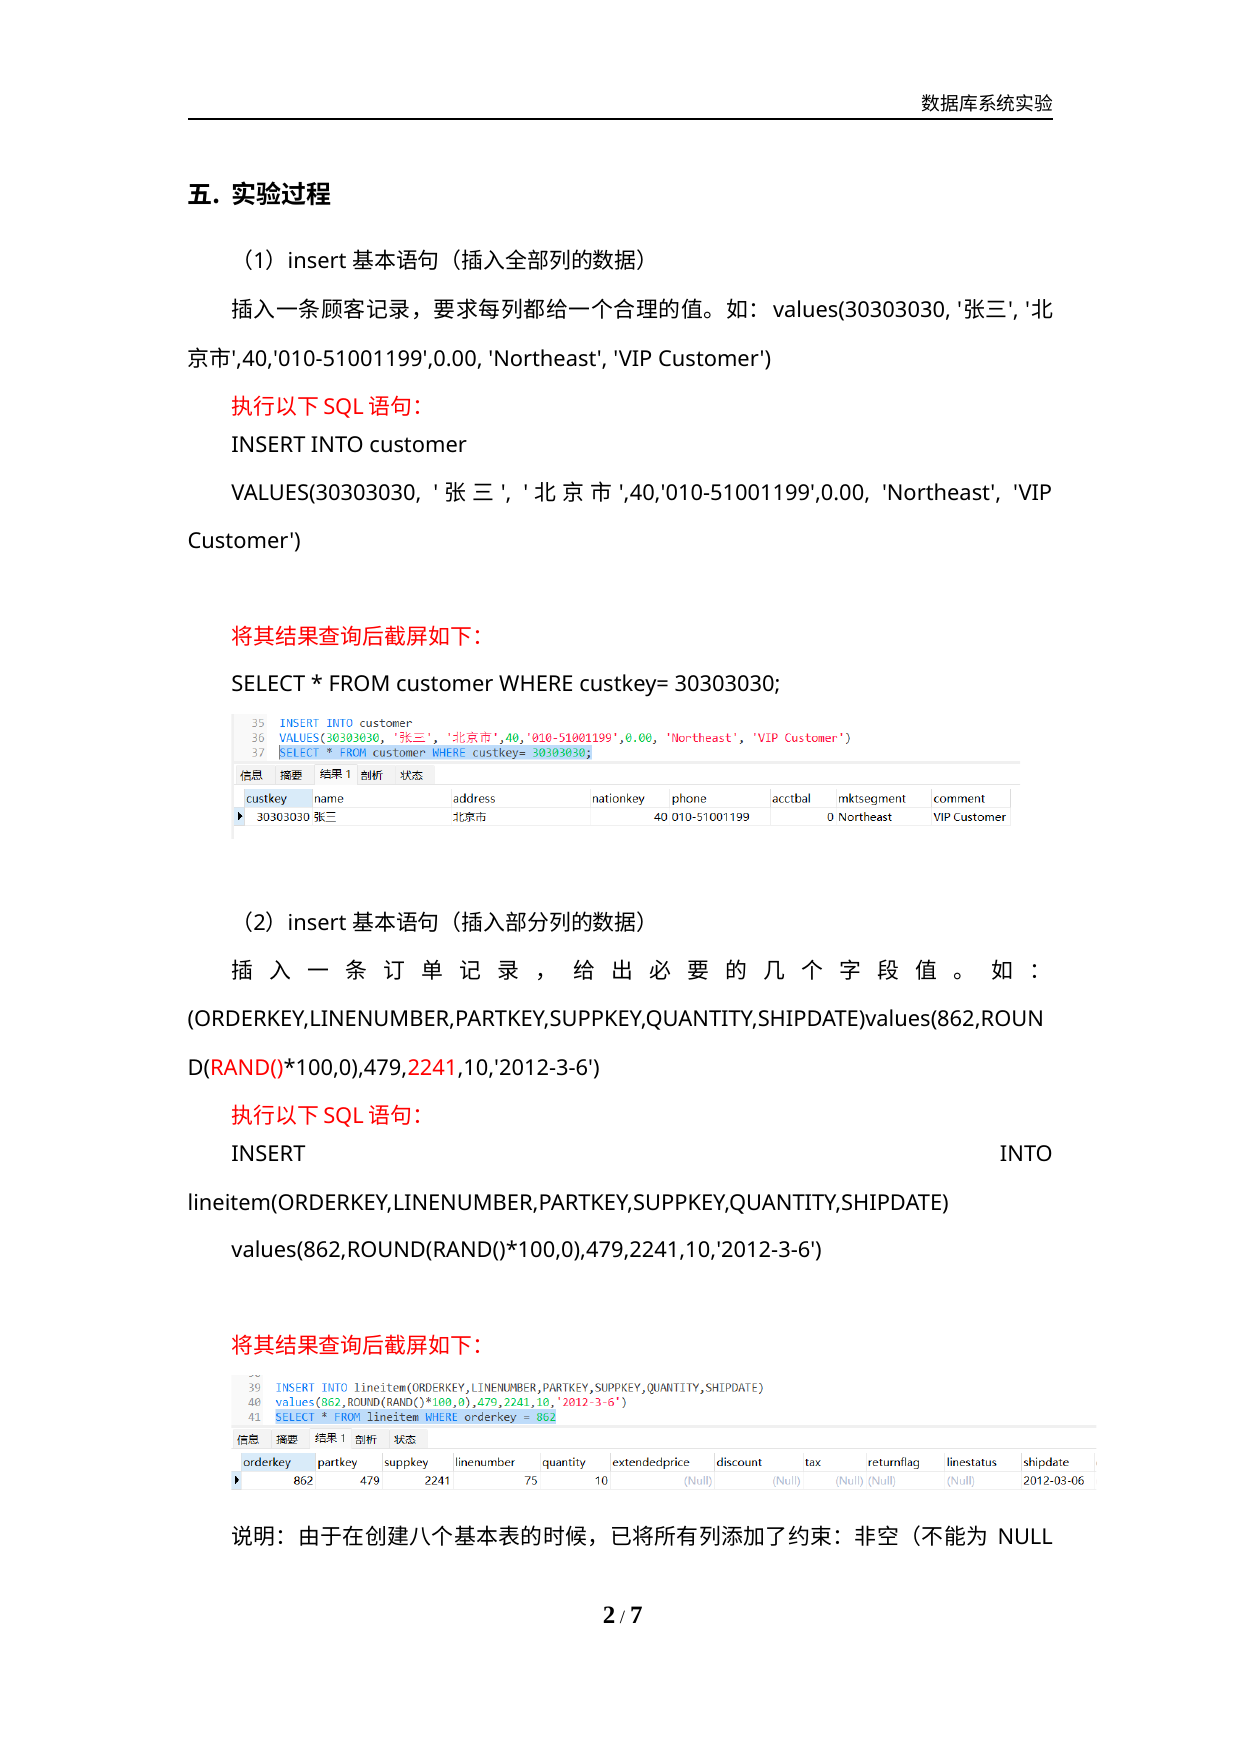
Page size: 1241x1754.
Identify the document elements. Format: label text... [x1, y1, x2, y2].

text 将其结果查询后截屏如下： [187, 618, 1053, 651]
text values(862,ROUND(RAND()*100,0),479,2241,10,'2012-3-6') [187, 1233, 1053, 1265]
text 插入一条顾客记录，要求每列都给一个合理的值。如：values(30303030, '张三', '北京市',40,'010-51001199',0.00, 'Northeast', 'VIP Customer') [187, 292, 1053, 373]
text 插入一条订单记录，给出必要的几个字段值。如：(ORDERKEY,LINENUMBER,PARTKEY,SUPPKEY,QUANTITY,SHIPDATE)values(862,ROUND(RAND()*100,0),479,2241,10,'2012-3-6') [187, 953, 1053, 1083]
text 执行以下SQL语句： [187, 389, 1053, 421]
text 将其结果查询后截屏如下： [187, 1327, 1053, 1360]
list 实验过程 [187, 160, 1053, 225]
text INSERT INTO lineitem(ORDERKEY,LINENUMBER,PARTKEY,SUPPKEY,QUANTITY,SHIPDATE) [187, 1136, 1053, 1218]
text （2）insert 基本语句（插入部分列的数据） [187, 904, 1053, 937]
text （1）insert 基本语句（插入全部列的数据） [187, 243, 1053, 276]
text 执行以下SQL语句： [187, 1097, 1053, 1130]
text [187, 1518, 1053, 1551]
picture [231, 1375, 1097, 1496]
text SELECT * FROM customer WHERE custkey= 30303030; [187, 667, 1053, 699]
picture [231, 714, 1021, 839]
text INSERT INTO customer [187, 428, 1053, 460]
text VALUES(30303030, '张三', '北京市',40,'010-51001199',0.00, 'Northeast', 'VIP Customer') [187, 475, 1053, 556]
